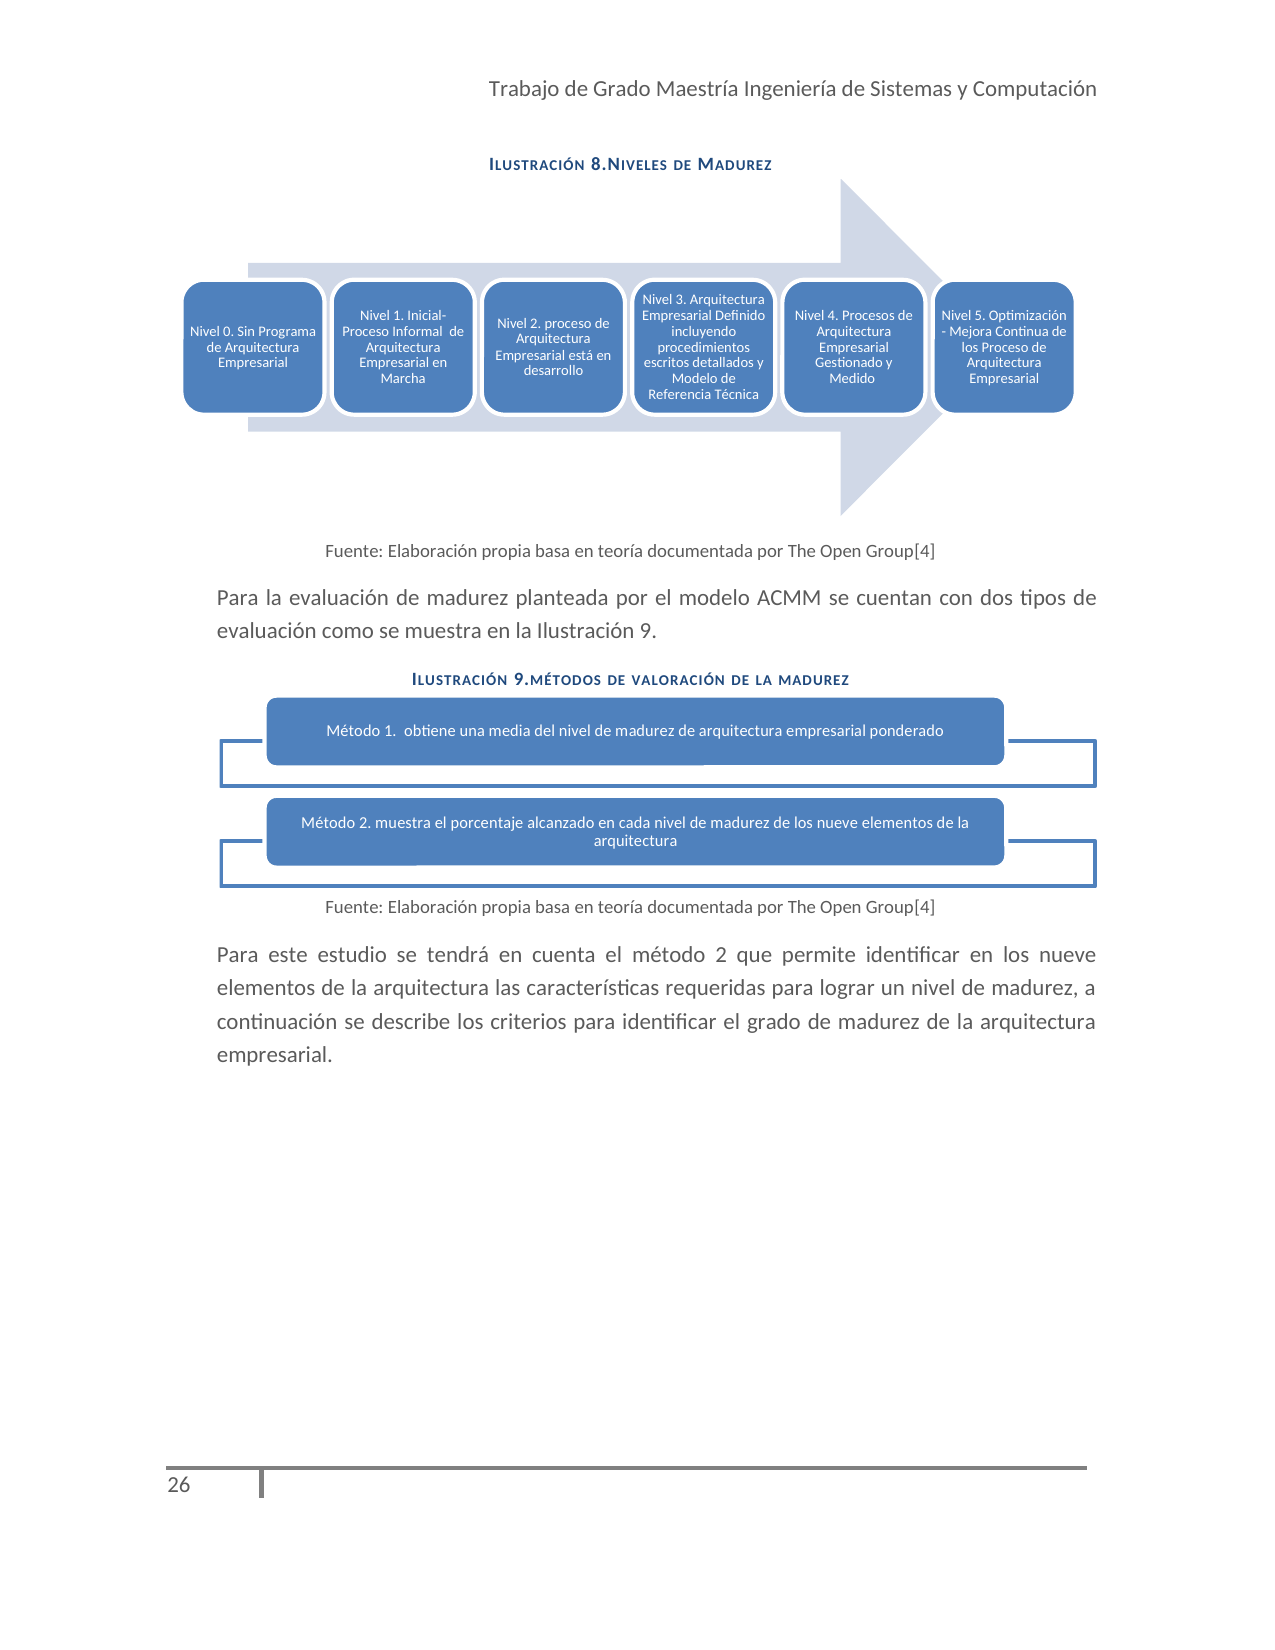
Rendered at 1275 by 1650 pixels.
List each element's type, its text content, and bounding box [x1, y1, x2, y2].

text Fuente: Elaboración propia basa en teoría documentada por The Open Group[4] [162, 539, 1098, 562]
text Fuente: Elaboración propia basa en teoría documentada por The Open Group[4] [162, 896, 1098, 918]
text Para este estudio se tendrá en cuenta el método 2 que permite identificar en los nueve elementos de la arquitectura las características requeridas para lograr un nivel de madurez, a continuación se describe los criterios para identificar el grado de madurez de la arquitectura empresarial. [217, 940, 1098, 1068]
text Para la evaluación de madurez planteada por el modelo ACMM se cuentan con dos tipos de evaluación como se muestra en la Ilustración 9. [217, 583, 1098, 645]
